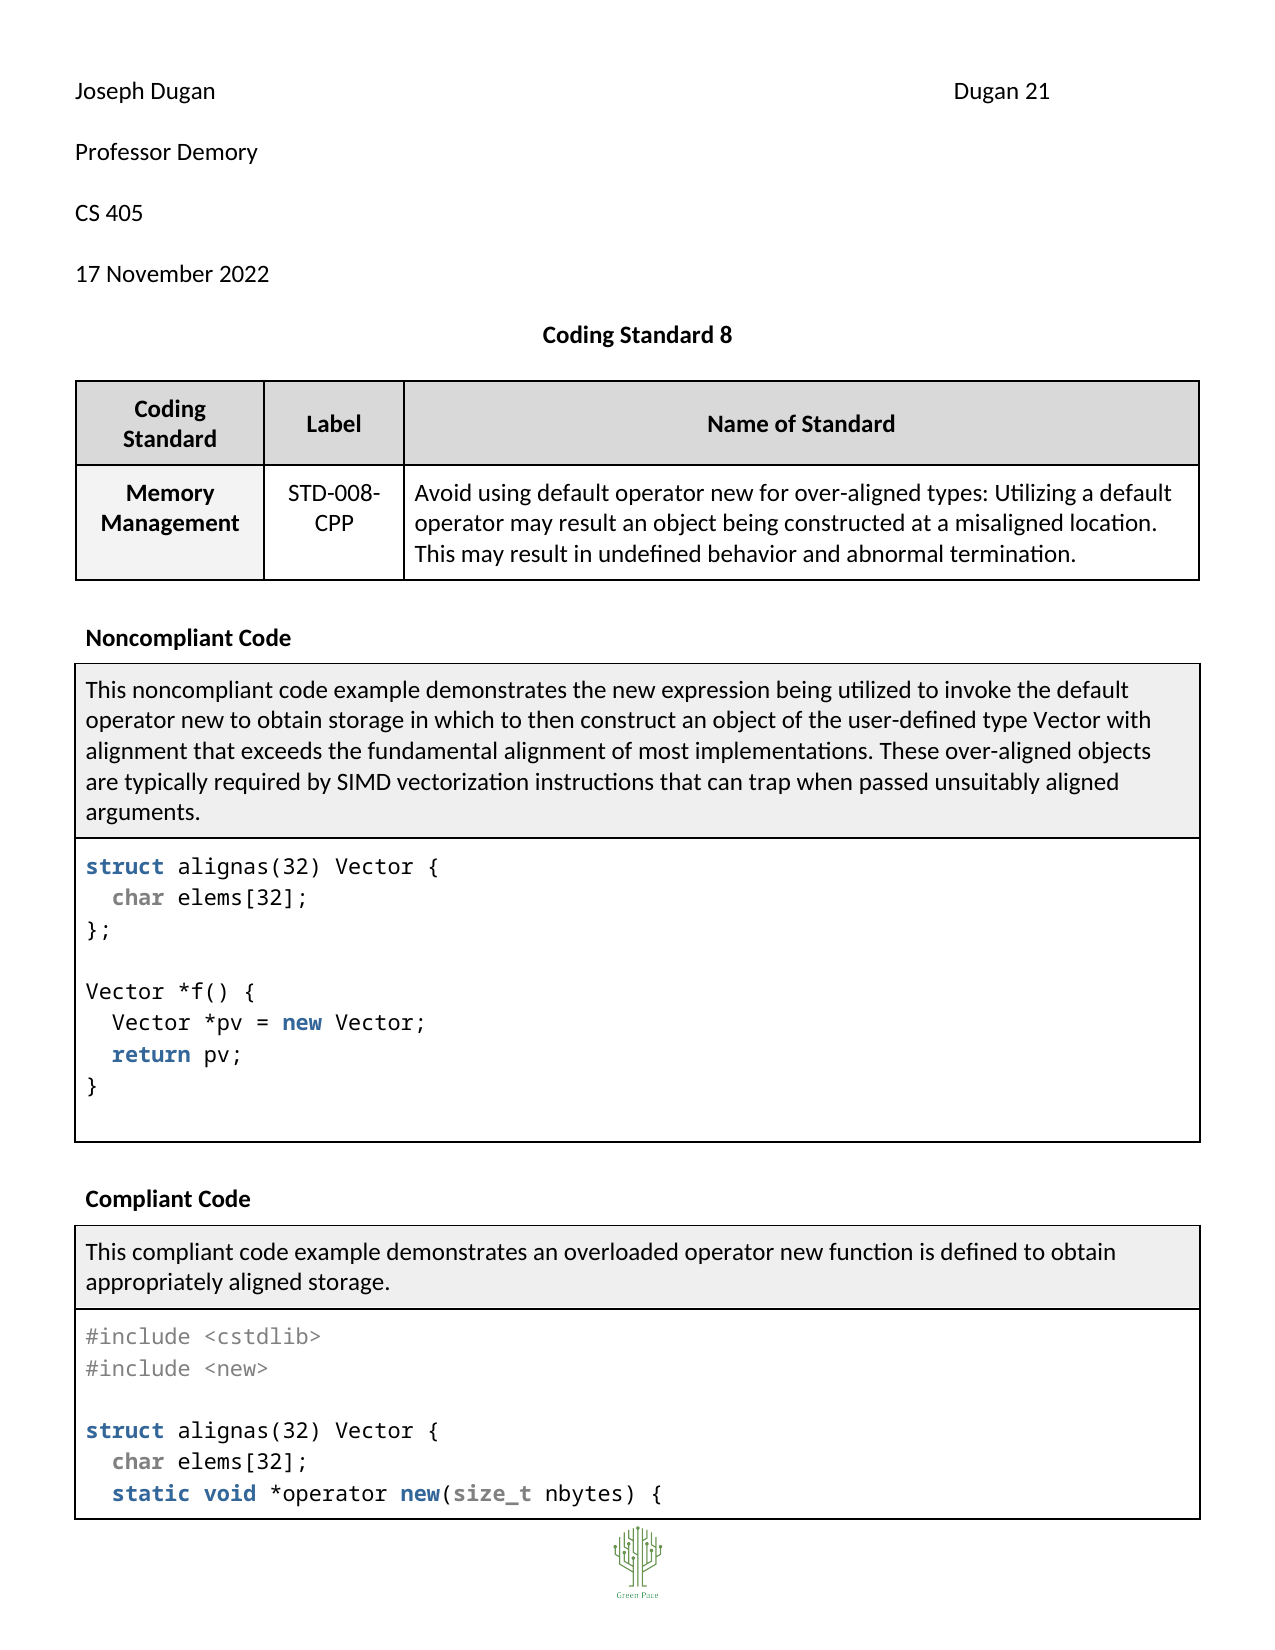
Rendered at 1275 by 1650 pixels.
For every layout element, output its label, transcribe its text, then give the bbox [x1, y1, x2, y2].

table_cell Avoid using default operator new for over-aligned types: Utilizing a default operator may result an object being constructed at a misaligned location. This may result in undefined behavior and abnormal termination. [405, 466, 1198, 579]
picture [605, 1521, 670, 1606]
table_cell STD-008-CPP [265, 466, 403, 579]
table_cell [76, 1310, 1199, 1518]
table_header Noncompliant Code [75, 611, 1200, 663]
subtitle Coding Standard 8 [75, 319, 1200, 350]
table_cell Memory Management [77, 466, 263, 579]
table_header Name of Standard [405, 382, 1198, 464]
table_cell This noncompliant code example demonstrates the new expression being utilized to invoke the default operator new to obtain storage in which to then construct an object of the user-defined type Vector with alignment that exceeds the fundamental alignment of most implementations. These over-aligned objects are typically required by SIMD vectorization instructions that can trap when passed unsuitably aligned arguments. [76, 664, 1199, 837]
table_cell struct alignas(32) Vector { char elems[32]; }; Vector *f() { Vector *pv = new Vector; return pv; } [76, 839, 1199, 1141]
table_cell This compliant code example demonstrates an overloaded operator new function is defined to obtain appropriately aligned storage. [76, 1226, 1199, 1307]
table_header Coding Standard [77, 382, 263, 464]
table_header Compliant Code [75, 1173, 1200, 1224]
table_header Label [265, 382, 403, 464]
